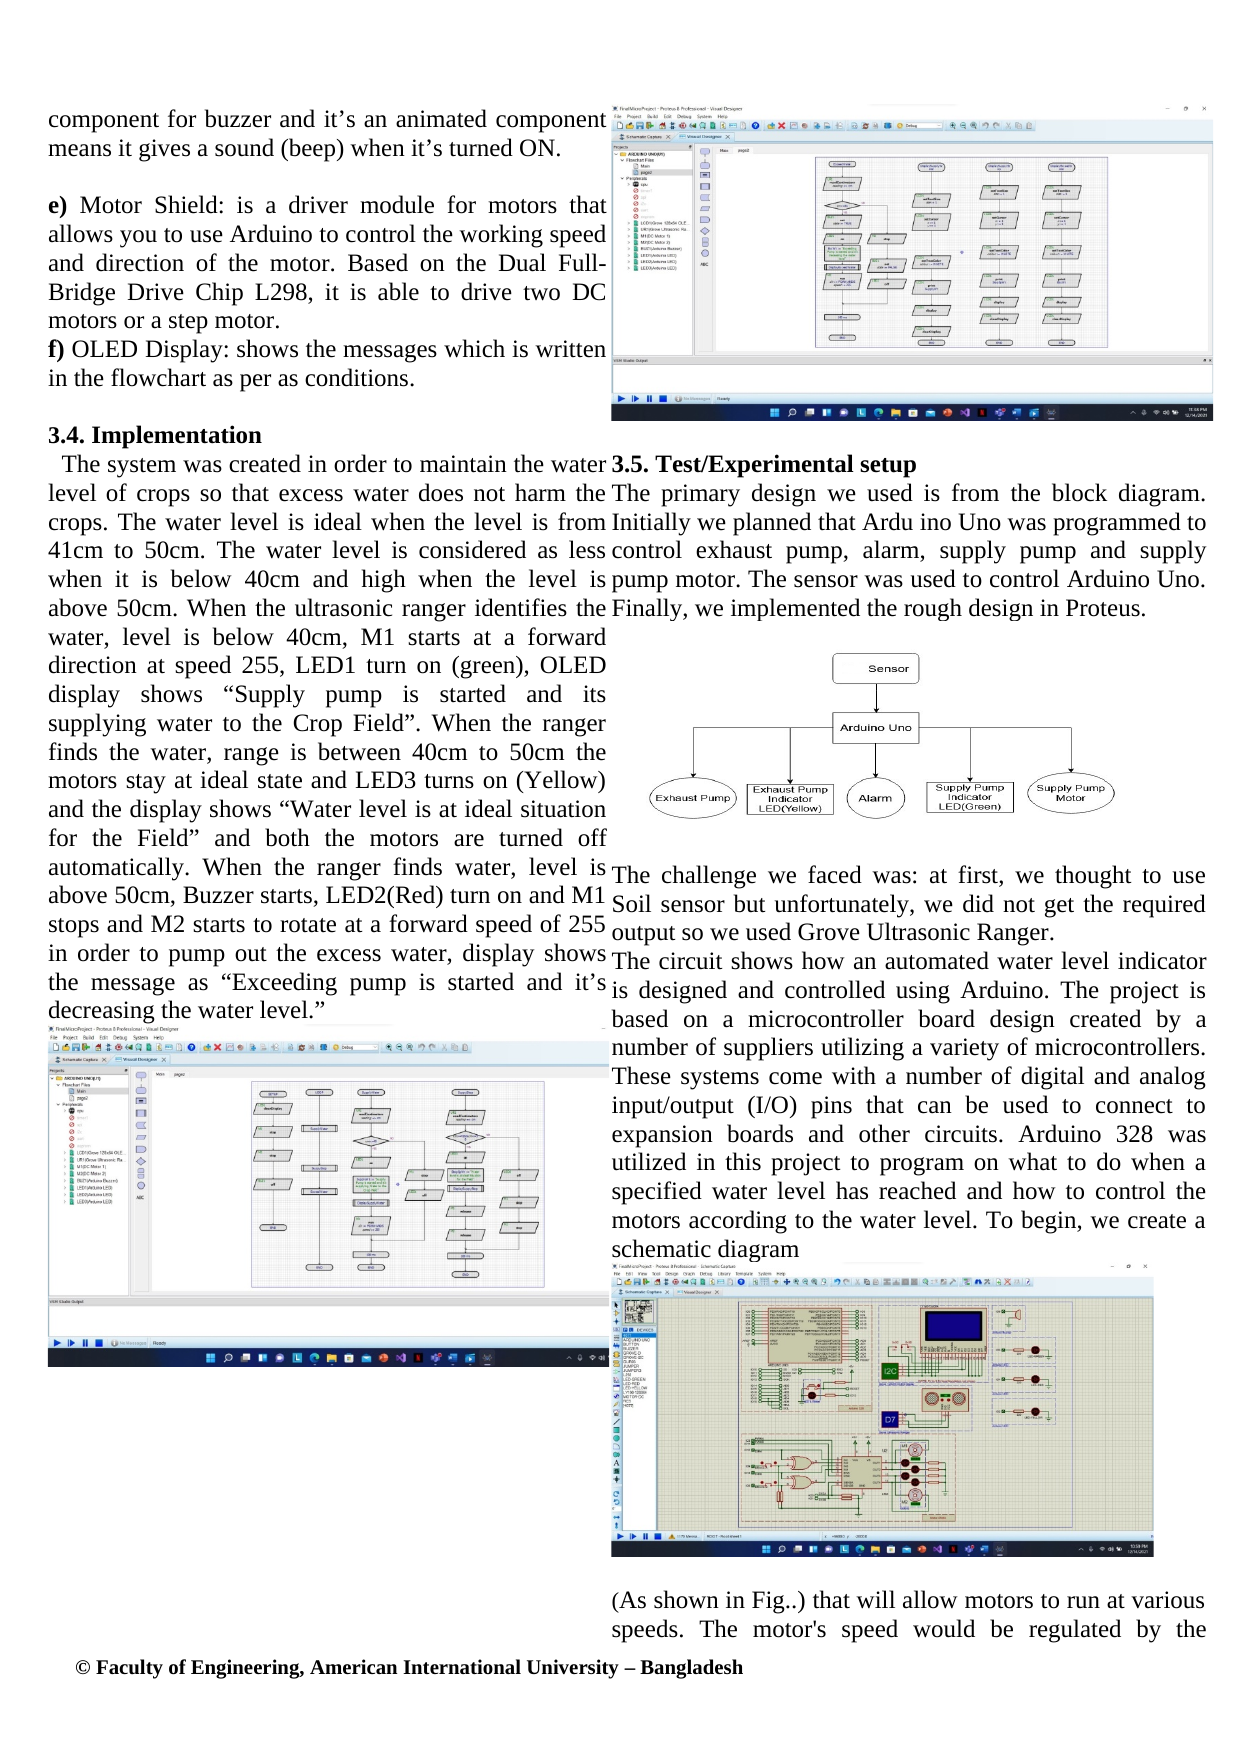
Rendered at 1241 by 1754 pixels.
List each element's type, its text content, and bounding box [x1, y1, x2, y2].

text f) OLED Display: shows the messages which is written in the flowchart as per as conditions. [48, 334, 607, 392]
text The challenge we faced was: at first, we thought to use Soil sensor but unfortunately, we did not get the required output so we used Grove Ultrasonic Ranger. [611, 860, 1207, 946]
text 3.4. Implementation [48, 420, 607, 449]
text The system was created in order to maintain the water level of crops so that excess water does not harm the crops. The water level is ideal when the level is from 41cm to 50cm. The water level is considered as less when it is below 40cm and high when the level is above 50cm. When the ultrasonic ranger identifies the water, level is below 40cm, M1 starts at a forward direction at speed 255, LED1 turn on (green), OLED display shows “Supply pump is started and its supplying water to the Crop Field”. When the ranger finds the water, range is between 40cm to 50cm the motors stay at ideal state and LED3 turns on (Yellow) and the display shows “Water level is at ideal situation for the Field” and both the motors are turned off automatically. When the ranger finds water, level is above 50cm, Buzzer starts, LED2(Red) turn on and M1 stops and M2 starts to rotate at a forward speed of 255 in order to pump out the excess water, display shows the message as “Exceeding pump is started and it’s decreasing the water level.” [48, 449, 607, 1024]
text The circuit shows how an automated water level indicator is designed and controlled using Arduino. The project is based on a microcontroller board design created by a number of suppliers utilizing a variety of microcontrollers. These systems come with a number of digital and analog input/output (I/O) pins that can be used to connect to expansion boards and other circuits. Arduino 328 was utilized in this project to program on what to do when a specified water level has reached and how to control the motors according to the water level. To begin, we create a schematic diagram [611, 946, 1207, 1262]
picture [611, 1262, 1154, 1557]
picture [611, 104, 1214, 421]
picture [47, 1024, 610, 1367]
picture [611, 621, 1154, 860]
text 3.5. Test/Experimental setup [611, 449, 1207, 478]
text The primary design we used is from the block diagram. Initially we planned that Ardu ino Uno was programmed to control exhaust pump, alarm, supply pump and supply pump motor. The sensor was used to control Arduino Uno. Finally, we implemented the rough design in Proteus. [611, 478, 1207, 622]
text e) Motor Shield: is a driver module for motors that allows you to use Arduino to control the working speed and direction of the motor. Based on the Dual Full-Bridge Drive Chip L298, it is able to drive two DC motors or a step motor. [48, 190, 607, 334]
